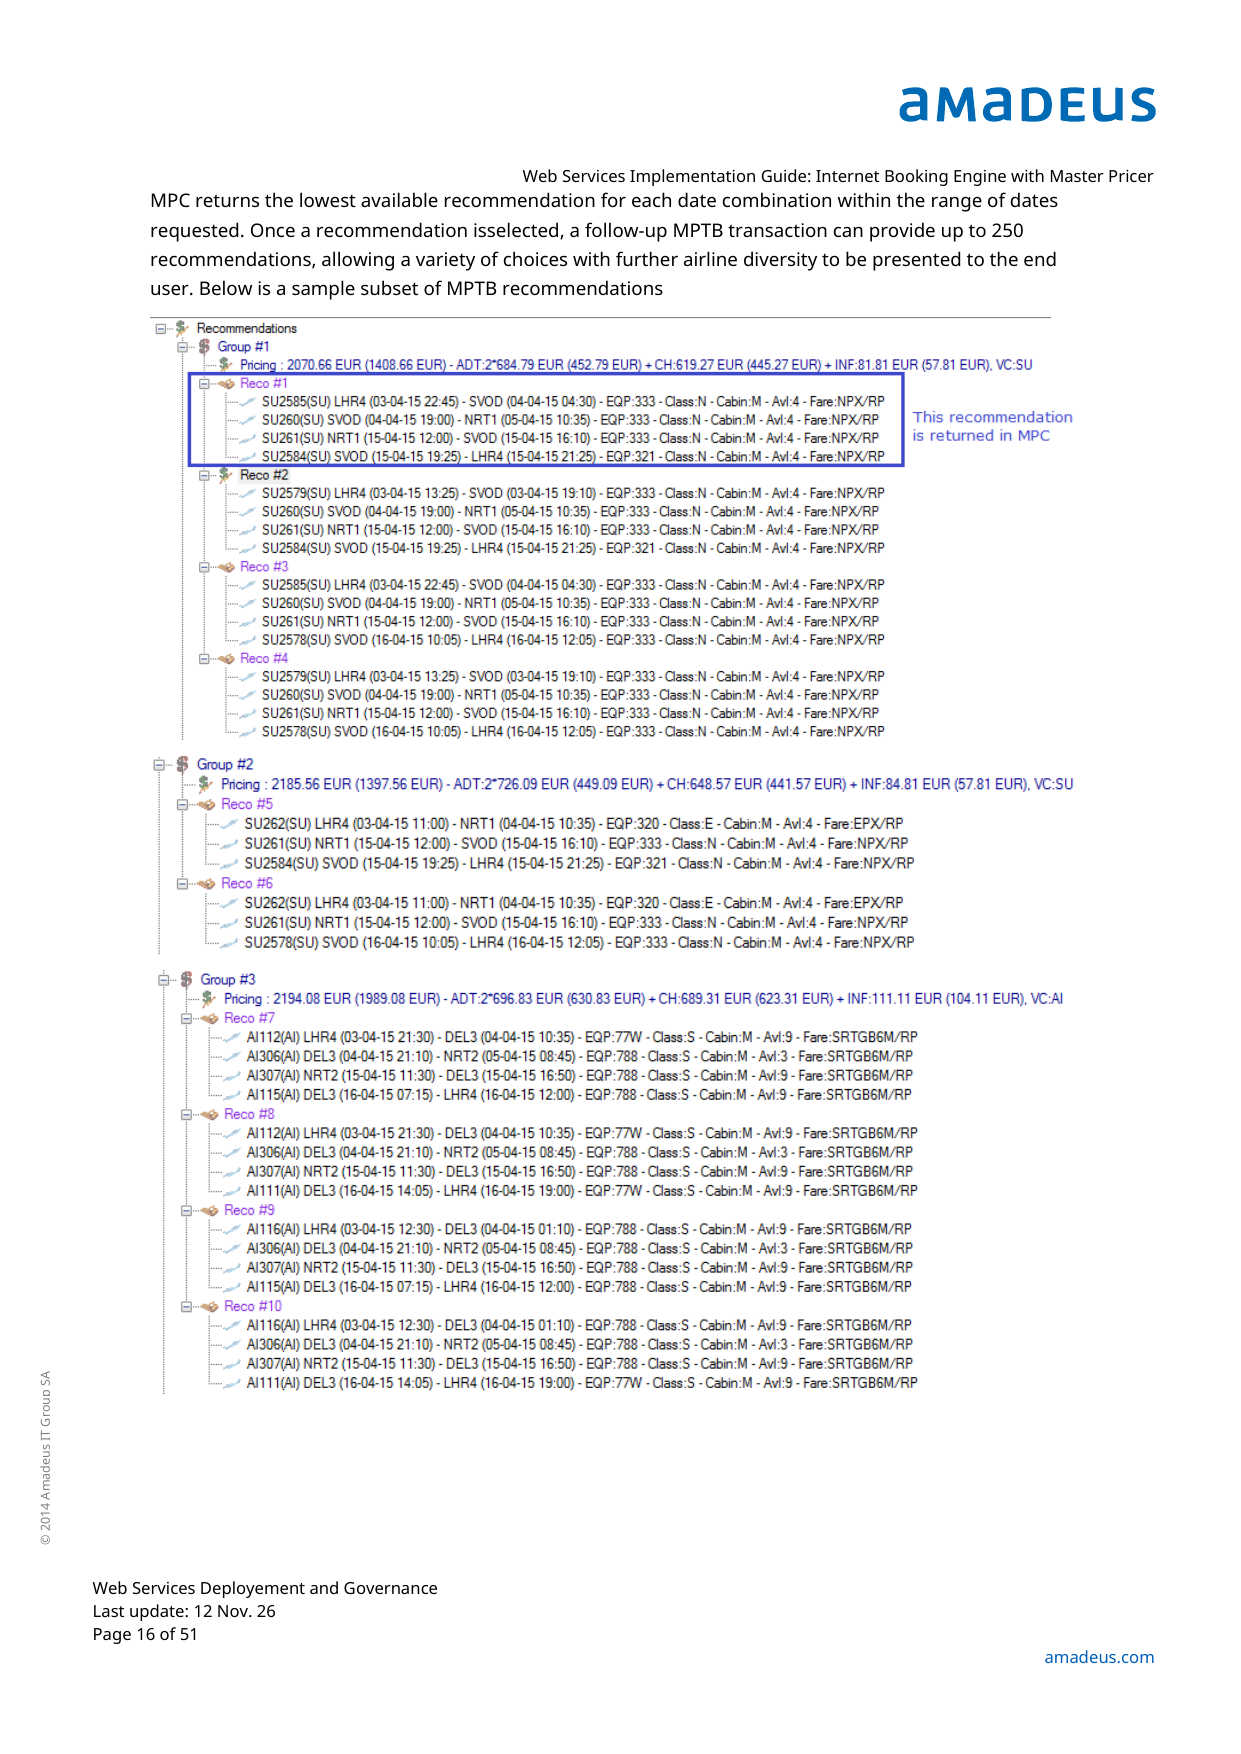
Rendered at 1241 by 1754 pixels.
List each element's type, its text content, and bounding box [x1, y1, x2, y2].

picture [150, 317, 1089, 741]
picture [150, 969, 1091, 1394]
text MPC returns the lowest available recommendation for each date combination within the range of dates requested. Once a recommendation isselected, a follow-up MPTB transaction can provide up to 250 recommendations, allowing a variety of choices with further airline diversity to be presented to the end user. Below is a sample subset of MPTB recommendations [150, 188, 1090, 301]
picture [150, 756, 1091, 954]
